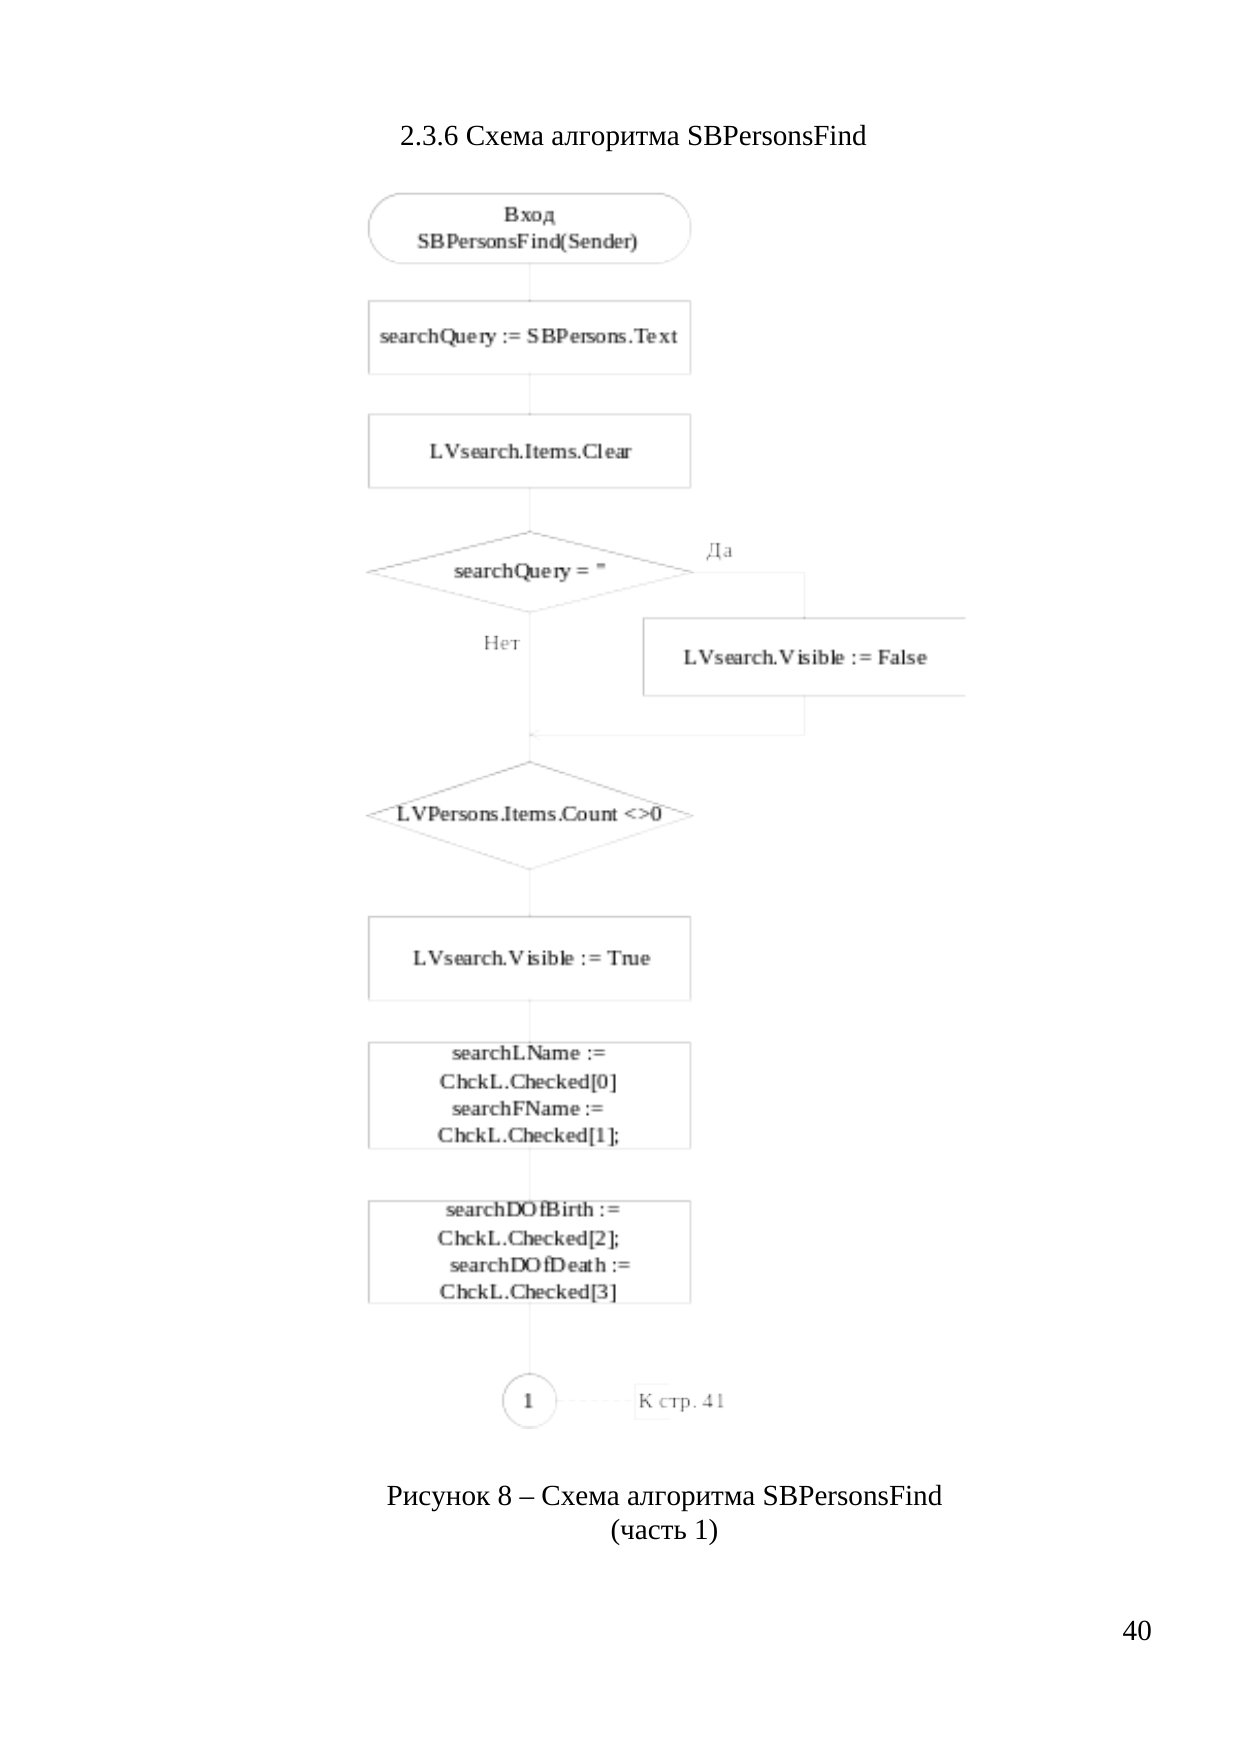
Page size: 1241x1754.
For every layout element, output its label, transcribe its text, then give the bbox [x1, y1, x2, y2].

subtitle Схема алгоритма SBPersonsFind [326, 118, 1152, 152]
text (часть 1) [177, 1512, 1152, 1546]
text Рисунок 8 – Схема алгоритма SBPersonsFind [177, 1478, 1152, 1512]
